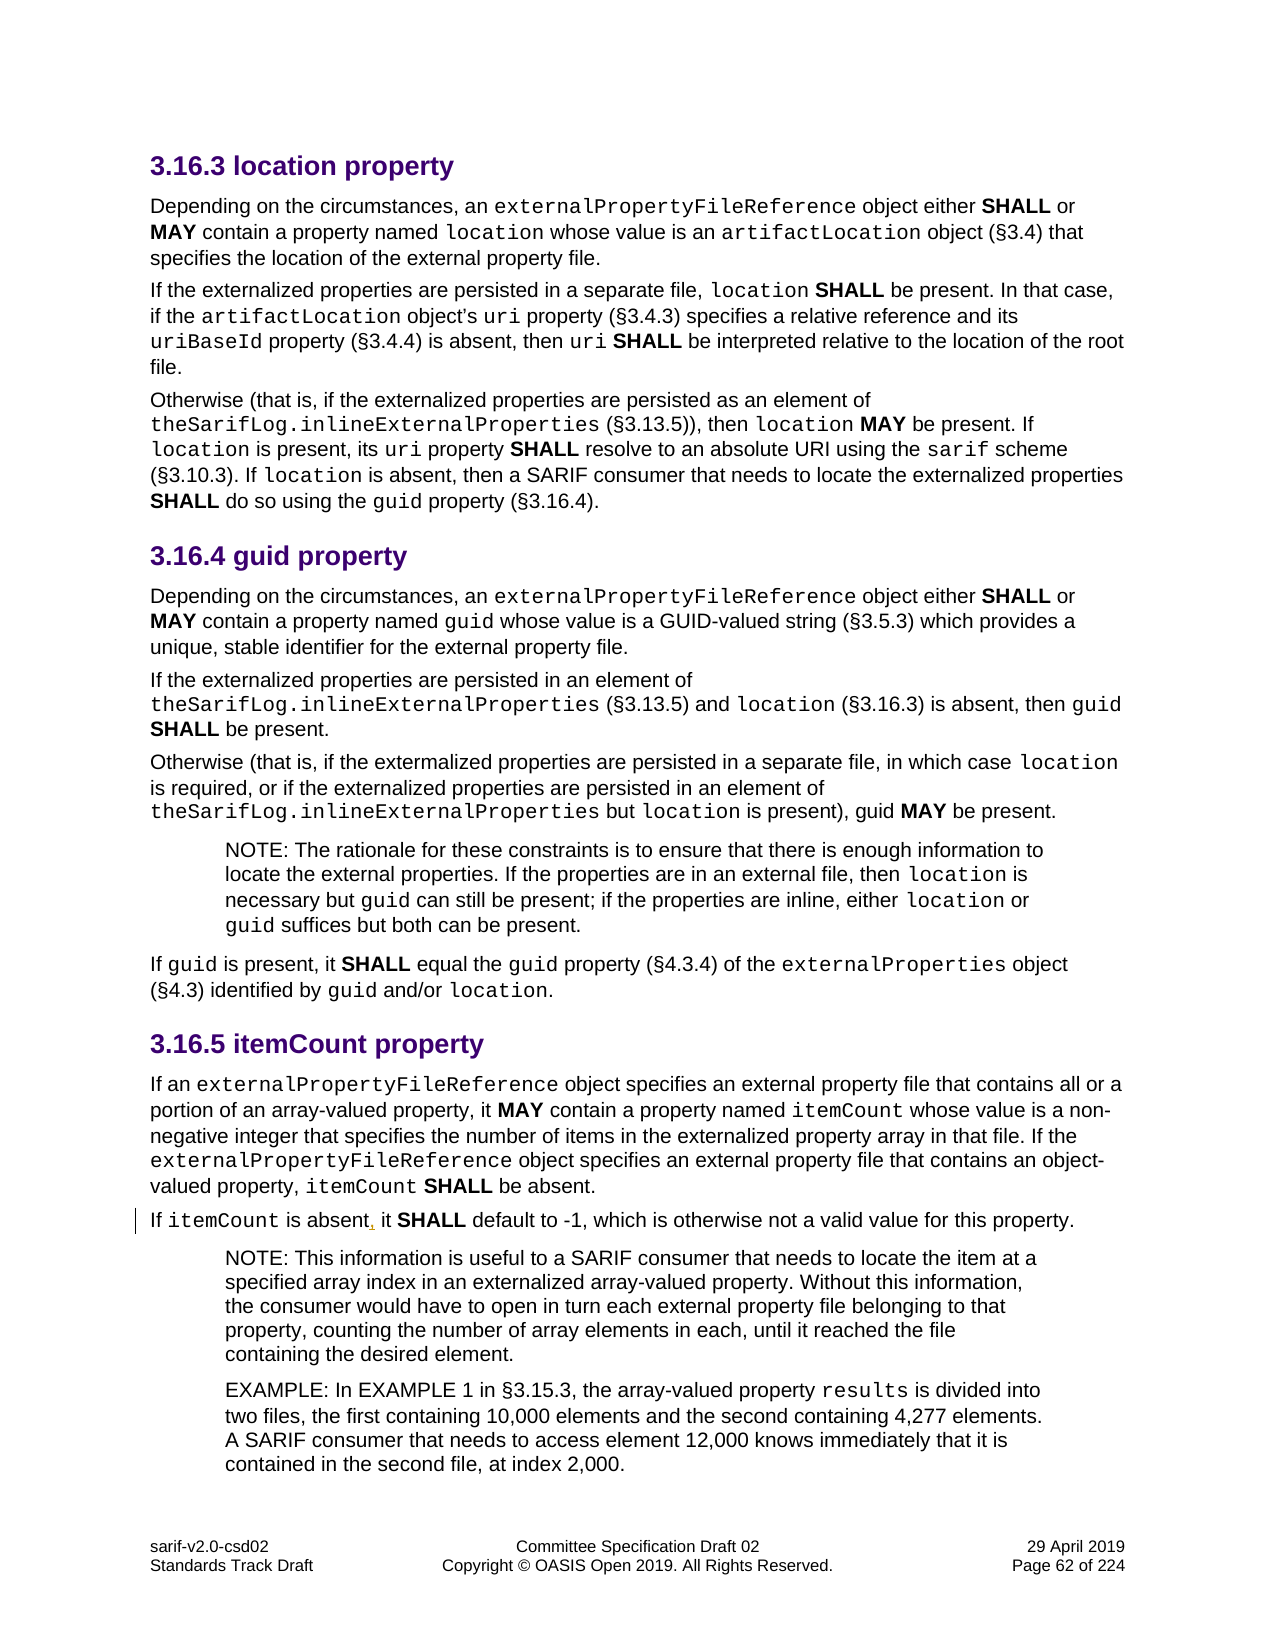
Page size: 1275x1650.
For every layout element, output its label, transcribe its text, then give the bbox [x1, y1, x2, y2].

subtitle location property [150, 150, 1125, 181]
text Depending on the circumstances, an externalPropertyFileReference object either SHALL or MAY contain a property named guid whose value is a GUID-valued string (§3.5.3) which provides a unique, stable identifier for the external property file. [150, 583, 1125, 659]
subtitle itemCount property [150, 1028, 1125, 1059]
text EXAMPLE: In EXAMPLE 1 in §3.15.3, the array-valued property results is divided into two files, the first containing 10,000 elements and the second containing 4,277 elements. A SARIF consumer that needs to access element 12,000 knows immediately that it is contained in the second file, at index 2,000. [225, 1378, 1050, 1476]
text If guid is present, it SHALL equal the guid property (§4.3.4) of the externalProperties object (§4.3) identified by guid and/or location. [150, 952, 1125, 1003]
text Otherwise (that is, if the extermalized properties are persisted in a separate file, in which case location is required, or if the externalized properties are persisted in an element of theSarifLog.inlineExternalProperties but location is present), guid MAY be present. [150, 749, 1125, 825]
text Depending on the circumstances, an externalPropertyFileReference object either SHALL or MAY contain a property named location whose value is an artifactLocation object (§3.4) that specifies the location of the external property file. [150, 194, 1125, 269]
text NOTE: The rationale for these constraints is to ensure that there is enough information to locate the external properties. If the properties are in an external file, then location is necessary but guid can still be present; if the properties are inline, either location or guid suffices but both can be present. [225, 838, 1050, 939]
text Otherwise (that is, if the externalized properties are persisted as an element of theSarifLog.inlineExternalProperties (§3.13.5)), then location MAY be present. If location is present, its uri property SHALL resolve to an absolute URI using the sarif scheme (§3.10.3). If location is absent, then a SARIF consumer that needs to locate the externalized properties SHALL do so using the guid property (§3.16.4). [150, 387, 1125, 515]
text If the externalized properties are persisted in a separate file, location SHALL be present. In that case, if the artifactLocation object’s uri property (§3.4.3) specifies a relative reference and its uriBaseId property (§3.4.4) is absent, then uri SHALL be interpreted relative to the location of the root file. [150, 278, 1125, 379]
text If the externalized properties are persisted in an element of theSarifLog.inlineExternalProperties (§3.13.5) and location (§3.16.3) is absent, then guid SHALL be present. [150, 667, 1125, 741]
text If itemCount is absent it SHALL default to -1, which is otherwise not a valid value for this property. [150, 1208, 1125, 1233]
text NOTE: This information is useful to a SARIF consumer that needs to locate the item at a specified array index in an externalized array-valued property. Without this information, the consumer would have to open in turn each external property file belonging to that property, counting the number of array elements in each, until it reached the file containing the desired element. [225, 1246, 1050, 1366]
subtitle guid property [150, 540, 1125, 571]
text If an externalPropertyFileReference object specifies an external property file that contains all or a portion of an array-valued property, it MAY contain a property named itemCount whose value is a non-negative integer that specifies the number of items in the externalized property array in that file. If the externalPropertyFileReference object specifies an external property file that contains an object-valued property, itemCount SHALL be absent. [150, 1072, 1125, 1199]
